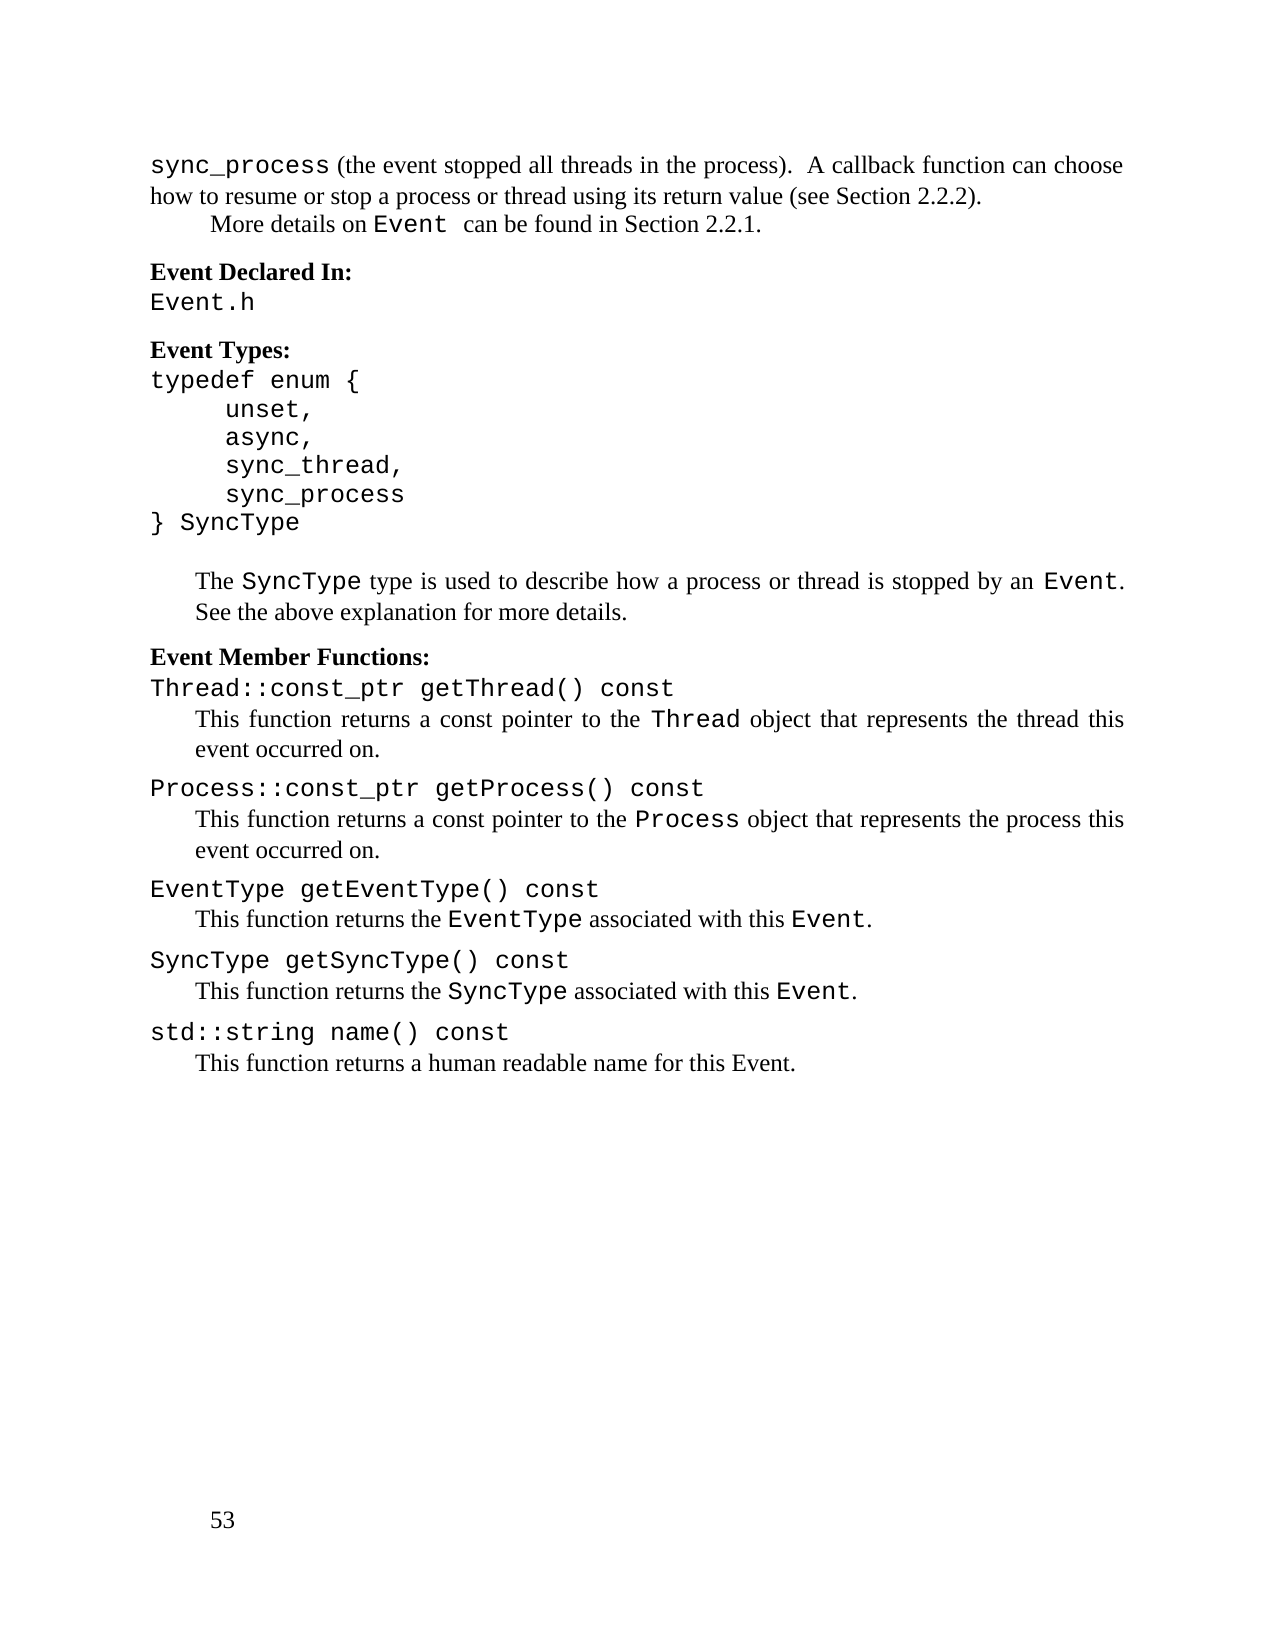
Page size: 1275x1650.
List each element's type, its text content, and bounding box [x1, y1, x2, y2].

text sync_thread, [150, 453, 1125, 481]
text SyncType getSyncType() const [150, 948, 1125, 976]
subtitle Event Types: [150, 335, 1125, 364]
subtitle Event Declared In: [150, 257, 1125, 286]
text More details on Event can be found in Section 2.2.1. [150, 209, 1125, 240]
text This function returns the EventType associated with this Event. [195, 904, 1125, 935]
text Event.h [150, 290, 1125, 318]
subtitle Event Member Functions: [150, 642, 1125, 671]
text This function returns a const pointer to the Thread object that represents the thread this event occurred on. [195, 704, 1125, 763]
text This function returns the SyncType associated with this Event. [195, 976, 1125, 1007]
text async, [150, 424, 1125, 453]
text std::string name() const [150, 1019, 1125, 1048]
text EventType getEventType() const [150, 876, 1125, 904]
text The SyncType type is used to describe how a process or thread is stopped by an Event. See the above explanation for more details. [195, 566, 1125, 626]
text This function returns a human readable name for this Event. [195, 1048, 1125, 1077]
text typedef enum { [150, 368, 1125, 396]
text This function returns a const pointer to the Process object that represents the process this event occurred on. [195, 804, 1125, 864]
text Process::const_ptr getProcess() const [150, 776, 1125, 804]
text unset, [150, 396, 1125, 424]
text sync_process } SyncType [150, 481, 1125, 538]
text Thread::const_ptr getThread() const [150, 675, 1125, 704]
